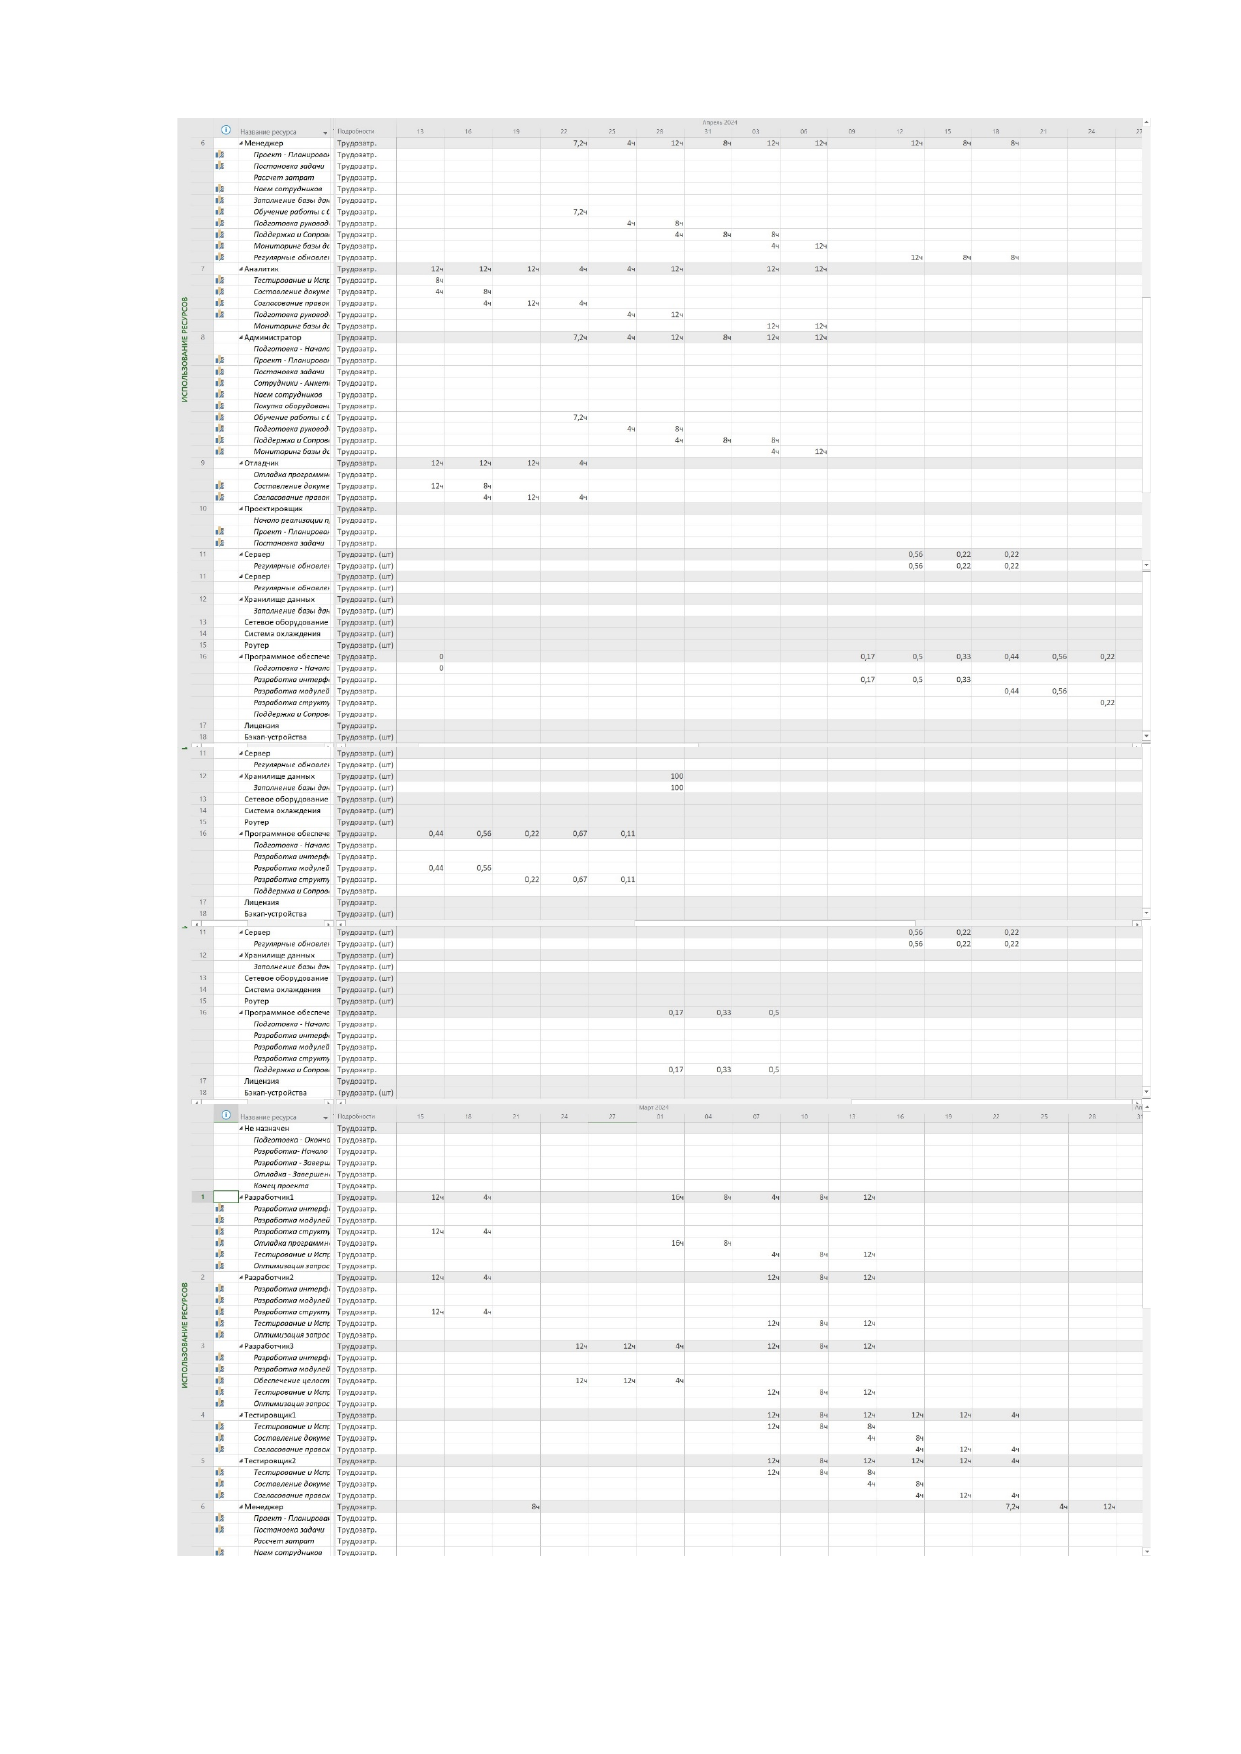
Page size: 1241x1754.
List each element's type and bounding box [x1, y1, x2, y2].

picture [177, 118, 1151, 1556]
